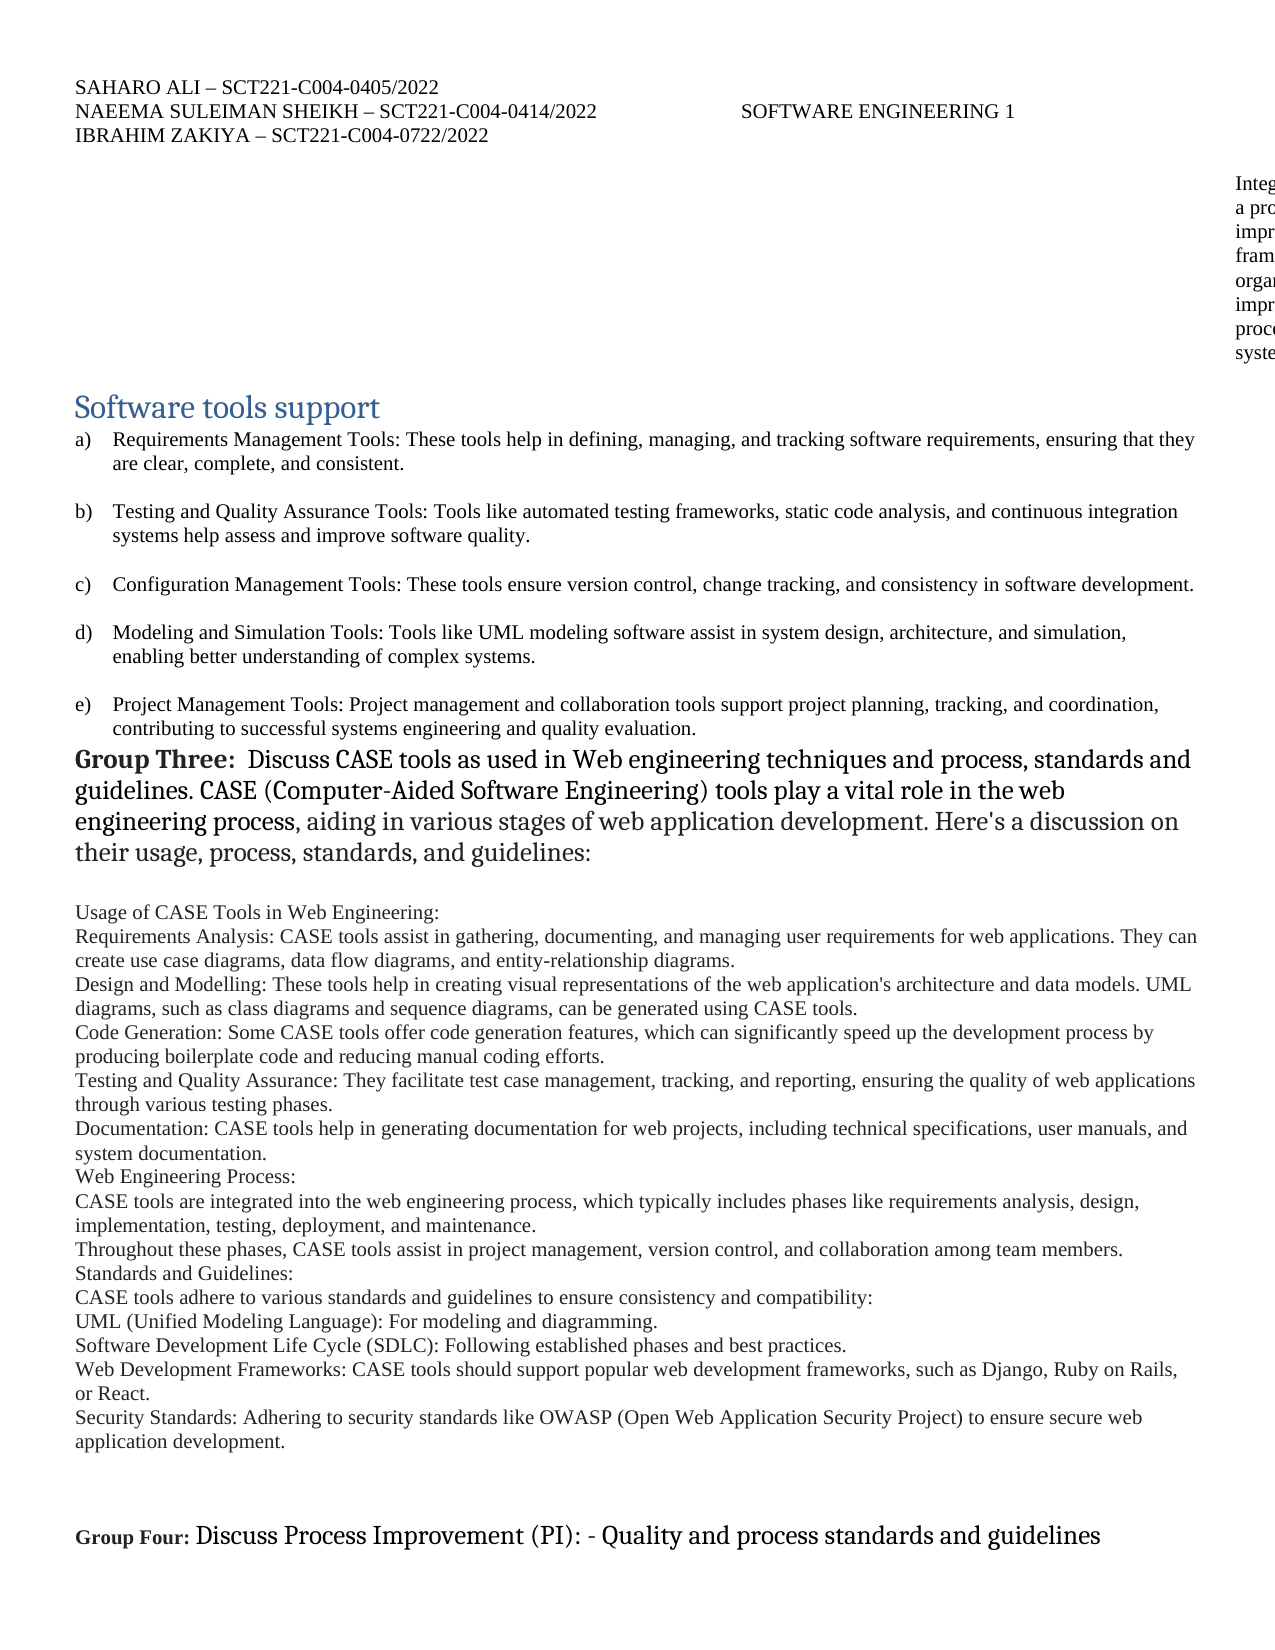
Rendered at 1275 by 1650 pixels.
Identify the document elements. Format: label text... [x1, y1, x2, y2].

list Modeling and Simulation Tools: Tools like UML modeling software assist in system design, architecture, and simulation, enabling better understanding of complex systems. [75, 619, 1200, 668]
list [1198, 171, 1275, 364]
list Configuration Management Tools: These tools ensure version control, change tracking, and consistency in software development. [75, 571, 1200, 596]
list Requirements Management Tools: These tools help in defining, managing, and tracking software requirements, ensuring that they are clear, complete, and consistent. [75, 427, 1200, 475]
text Group Four: Discuss Process Improvement (PI): - Quality and process standards and guidelines [75, 1520, 1200, 1552]
list Project Management Tools: Project management and collaboration tools support project planning, tracking, and coordination, contributing to successful systems engineering and quality evaluation. [75, 692, 1200, 740]
list Testing and Quality Assurance Tools: Tools like automated testing frameworks, static code analysis, and continuous integration systems help assess and improve software quality. [75, 499, 1200, 547]
subtitle Group Three: Discuss CASE tools as used in Web engineering techniques and process, standards and guidelines. CASE (Computer-Aided Software Engineering) tools play a vital role in the web engineering process, aiding in various stages of web application development. Here's a discussion on their usage, process, standards, and guidelines: Usage of CASE Tools in Web Engineering: Requirements Analysis: CASE tools assist in gathering, documenting, and managing user requirements for web applications. They can create use case diagrams, data flow diagrams, and entity-relationship diagrams. Design and Modelling: These tools help in creating visual representations of the web application's architecture and data models. UML diagrams, such as class diagrams and sequence diagrams, can be generated using CASE tools. Code Generation: Some CASE tools offer code generation features, which can significantly speed up the development process by producing boilerplate code and reducing manual coding efforts. Testing and Quality Assurance: They facilitate test case management, tracking, and reporting, ensuring the quality of web applications through various testing phases. Documentation: CASE tools help in generating documentation for web projects, including technical specifications, user manuals, and system documentation. Web Engineering Process: CASE tools are integrated into the web engineering process, which typically includes phases like requirements analysis, design, implementation, testing, deployment, and maintenance. Throughout these phases, CASE tools assist in project management, version control, and collaboration among team members. Standards and Guidelines: CASE tools adhere to various standards and guidelines to ensure consistency and compatibility: UML (Unified Modeling Language): For modeling and diagramming. Software Development Life Cycle (SDLC): Following established phases and best practices. Web Development Frameworks: CASE tools should support popular web development frameworks, such as Django, Ruby on Rails, or React. Security Standards: Adhering to security standards like OWASP (Open Web Application Security Project) to ensure secure web application development. [75, 744, 1200, 1484]
subtitle Software tools support [75, 389, 1200, 427]
